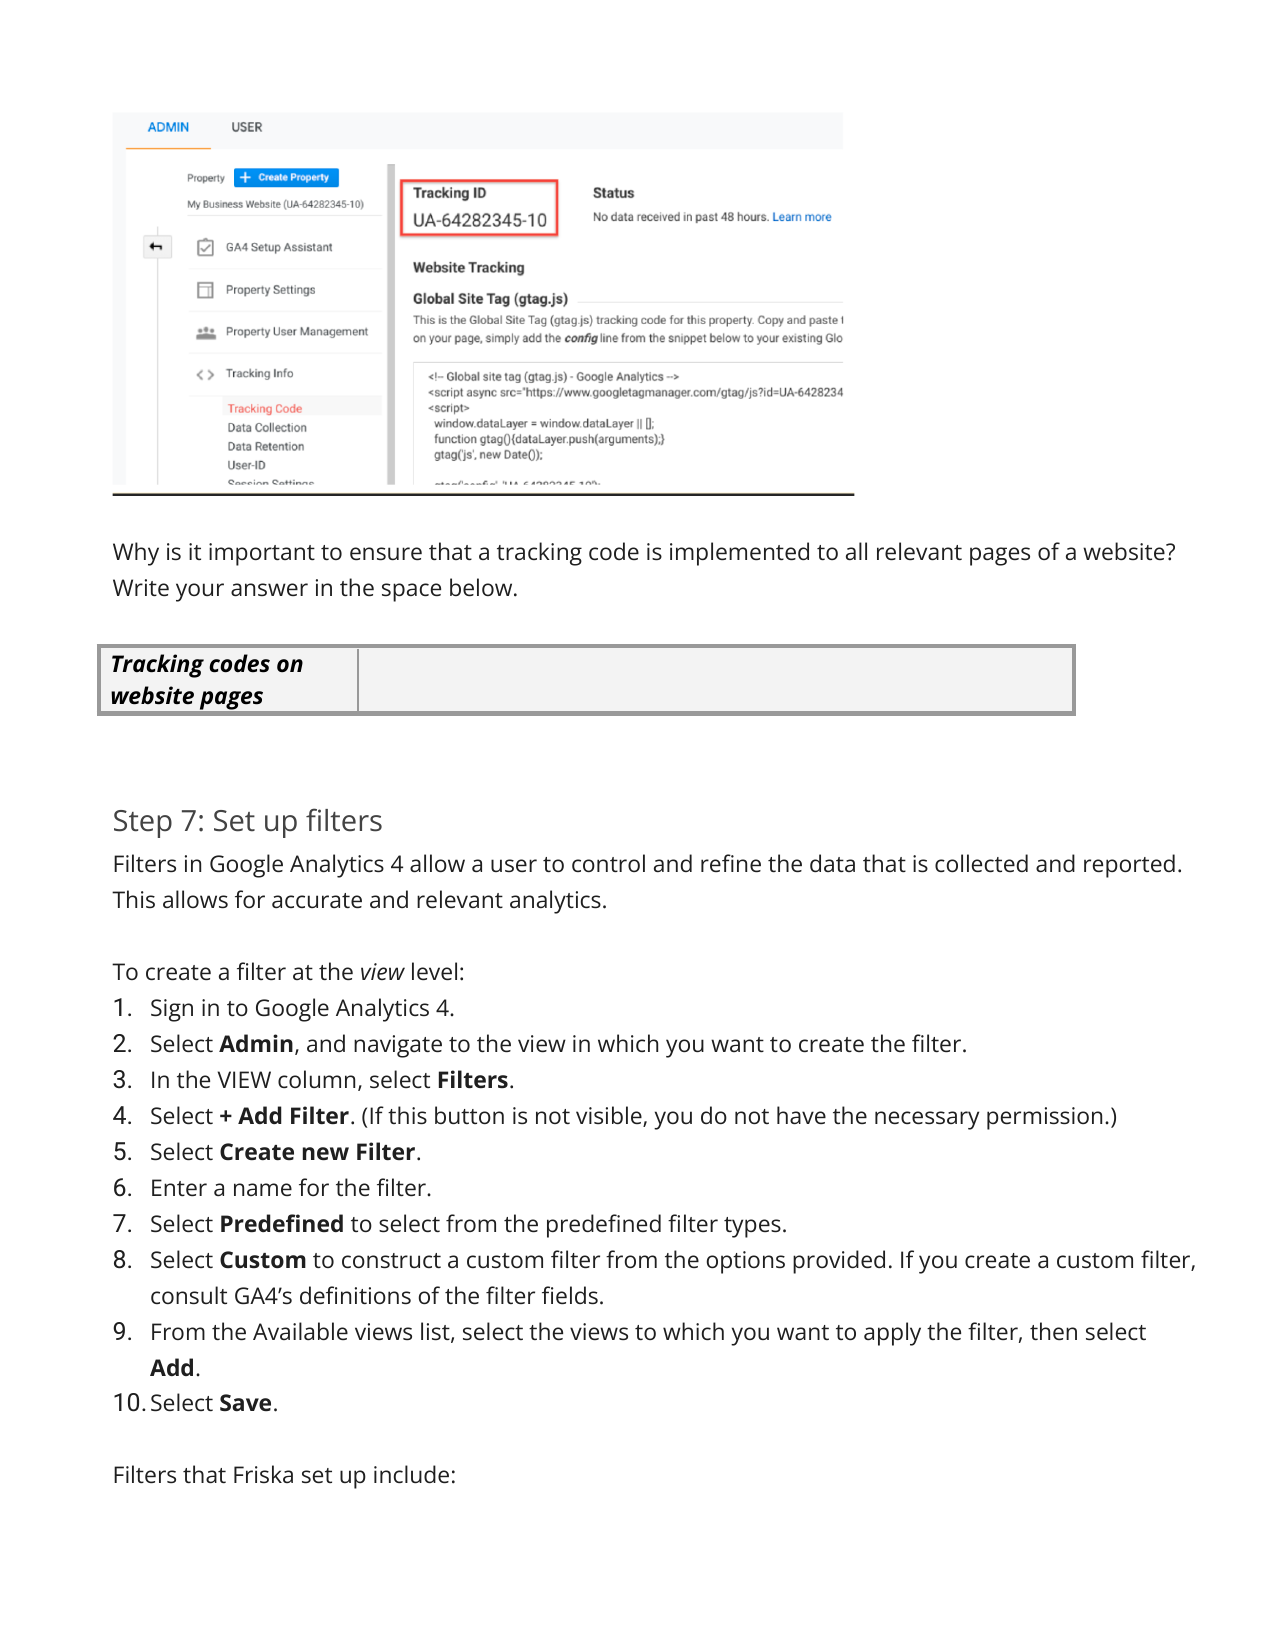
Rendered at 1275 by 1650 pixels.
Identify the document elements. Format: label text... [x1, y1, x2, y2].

list In the VIEW column, select Filters. [112, 1064, 1200, 1095]
list Select Create new Filter. [112, 1136, 1200, 1167]
text Filters that Friska set up include: [112, 1459, 1200, 1491]
text To create a filter at the view level: [112, 956, 1200, 987]
list Select + Add Filter. (If this button is not visible, you do not have the necessary permission.) [112, 1100, 1200, 1131]
subtitle Step 7: Set up filters [112, 800, 1200, 840]
list Enter a name for the filter. [112, 1172, 1200, 1203]
picture [112, 111, 855, 496]
list From the Available views list, select the views to which you want to apply the filter, then select Add. [112, 1316, 1200, 1383]
list Select Admin, and navigate to the view in which you want to create the filter. [112, 1028, 1200, 1059]
list Select Save. [112, 1387, 1200, 1419]
table_header Tracking codes on website pages [101, 648, 358, 711]
table_header [359, 648, 1072, 711]
list Select Predefined to select from the predefined filter types. [112, 1208, 1200, 1239]
list Sign in to Google Analytics 4. [112, 992, 1200, 1023]
text Filters in Google Analytics 4 allow a user to control and refine the data that is collected and reported. This allows for accurate and relevant analytics. [112, 848, 1200, 916]
text Why is it important to ensure that a tracking code is implemented to all relevant pages of a website? Write your answer in the space below. [112, 536, 1200, 603]
list Select Custom to construct a custom filter from the options provided. If you create a custom filter, consult GA4’s definitions of the filter fields. [112, 1244, 1200, 1311]
